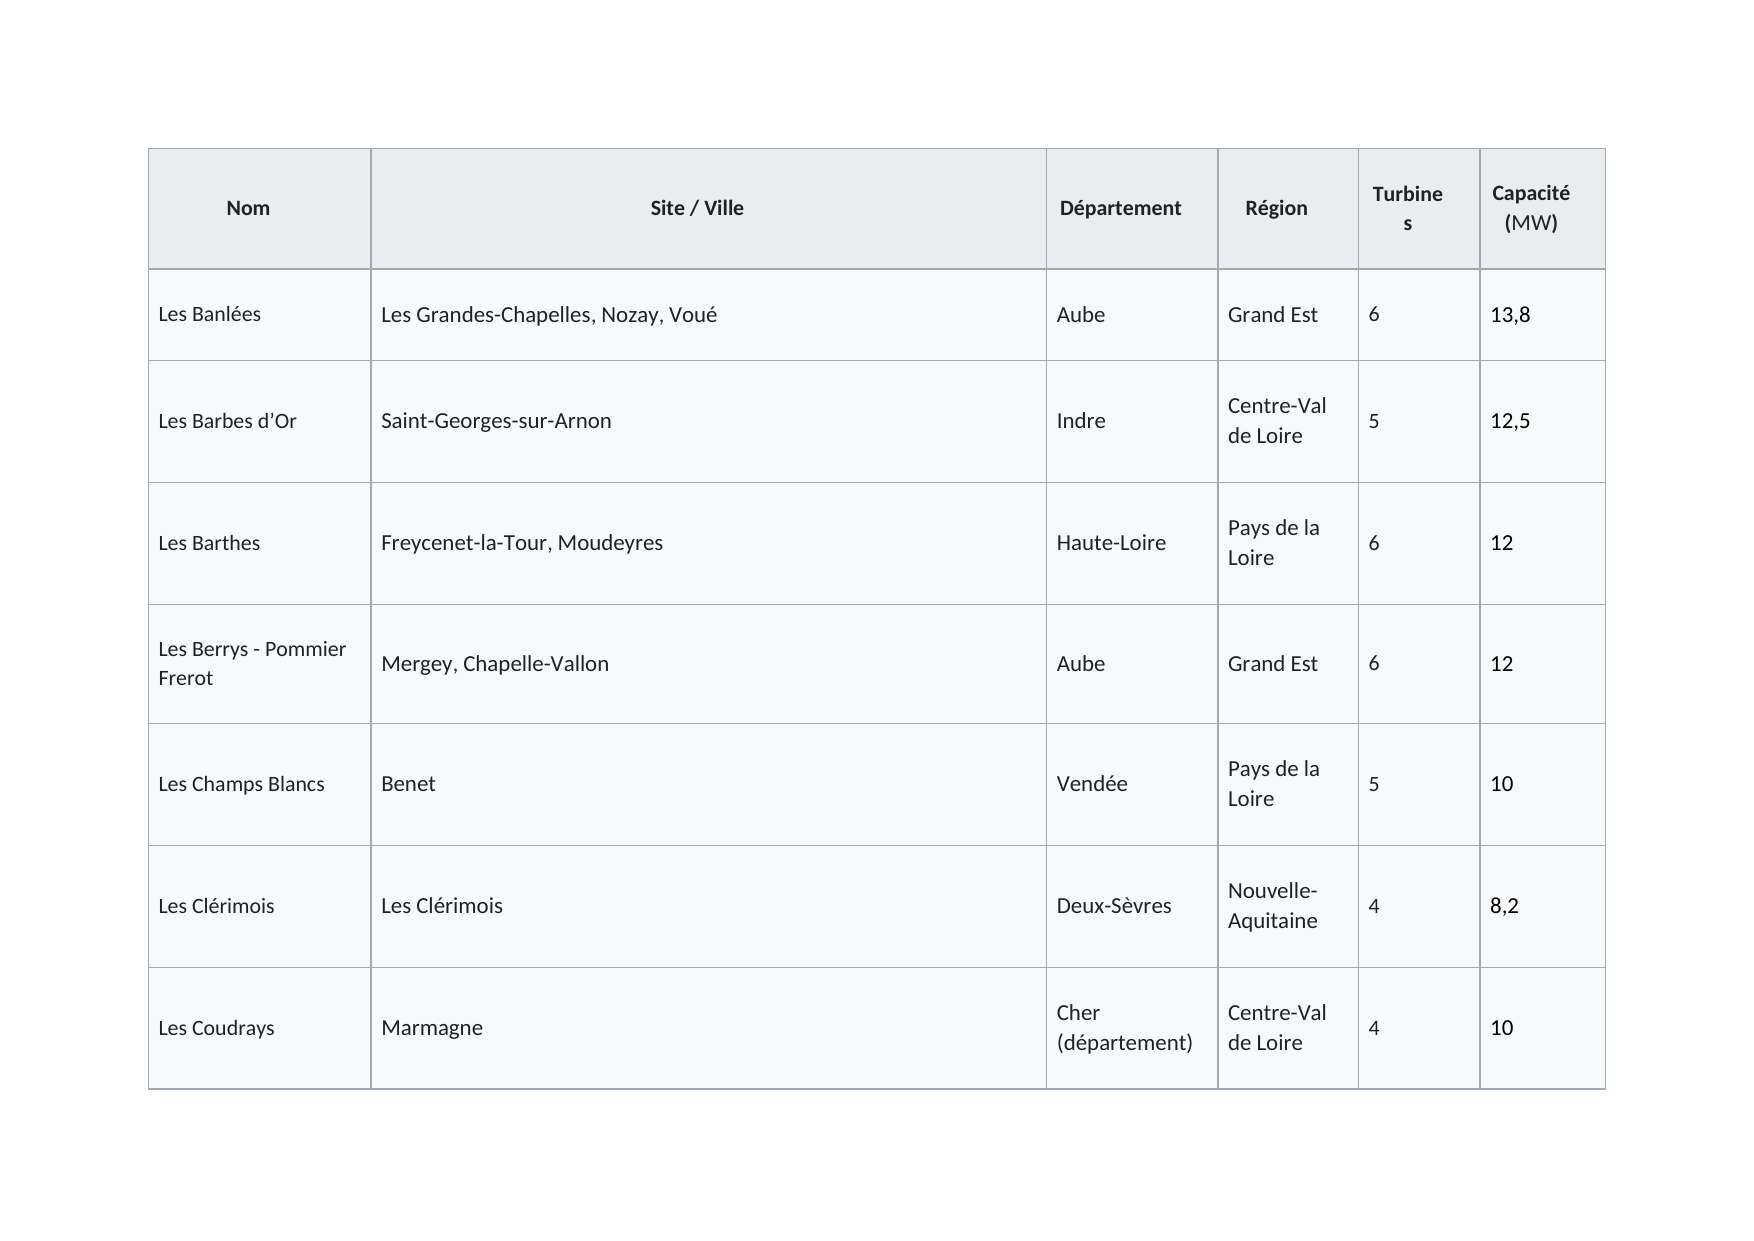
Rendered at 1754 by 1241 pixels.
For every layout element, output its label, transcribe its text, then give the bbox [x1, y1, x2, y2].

table_cell Mergey, Chapelle-Vallon [372, 605, 1046, 723]
table_header Région [1219, 149, 1358, 268]
table_cell Aube [1047, 605, 1217, 723]
table_cell 12,5 [1481, 361, 1605, 482]
table_cell 4 [1359, 968, 1479, 1088]
table_cell Marmagne [372, 968, 1046, 1088]
table_header Site / Ville [372, 149, 1046, 268]
table_cell 4 [1359, 846, 1479, 966]
table_cell Grand Est [1219, 605, 1358, 723]
table_cell Les Coudrays [149, 968, 370, 1088]
table_cell Les Clérimois [149, 846, 370, 966]
table_cell 6 [1359, 605, 1479, 723]
table_cell Benet [372, 724, 1046, 844]
table_cell 6 [1359, 483, 1479, 603]
table_cell Saint-Georges-sur-Arnon [372, 361, 1046, 482]
table_header Nom [149, 149, 370, 268]
table_cell Indre [1047, 361, 1217, 482]
table_cell 8,2 [1481, 846, 1605, 966]
table_cell Les Clérimois [372, 846, 1046, 966]
table_cell Cher (département) [1047, 968, 1217, 1088]
table_header Turbines [1359, 149, 1479, 268]
table_cell Deux-Sèvres [1047, 846, 1217, 966]
table_cell Centre-Val de Loire [1219, 361, 1358, 482]
table_cell 6 [1359, 270, 1479, 360]
table_header Capacité (MW) [1481, 149, 1605, 268]
table_cell Les Grandes-Chapelles, Nozay, Voué [372, 270, 1046, 360]
table_cell Grand Est [1219, 270, 1358, 360]
table_cell Freycenet-la-Tour, Moudeyres [372, 483, 1046, 603]
table_cell 5 [1359, 724, 1479, 844]
table_cell Les Berrys - Pommier Frerot [149, 605, 370, 723]
table_cell Centre-Val de Loire [1219, 968, 1358, 1088]
table_cell 13,8 [1481, 270, 1605, 360]
table_header Département [1047, 149, 1217, 268]
table_cell Pays de la Loire [1219, 724, 1358, 844]
table_cell 10 [1481, 968, 1605, 1088]
table_cell Aube [1047, 270, 1217, 360]
table_cell Pays de la Loire [1219, 483, 1358, 603]
table_cell Vendée [1047, 724, 1217, 844]
table_cell Les Barbes d’Or [149, 361, 370, 482]
table_cell 12 [1481, 483, 1605, 603]
table_cell 12 [1481, 605, 1605, 723]
table_cell 10 [1481, 724, 1605, 844]
table_cell Nouvelle-Aquitaine [1219, 846, 1358, 966]
table_cell Les Champs Blancs [149, 724, 370, 844]
table_cell Les Barthes [149, 483, 370, 603]
table_cell Haute-Loire [1047, 483, 1217, 603]
table_cell Les Banlées [149, 270, 370, 360]
table_cell 5 [1359, 361, 1479, 482]
